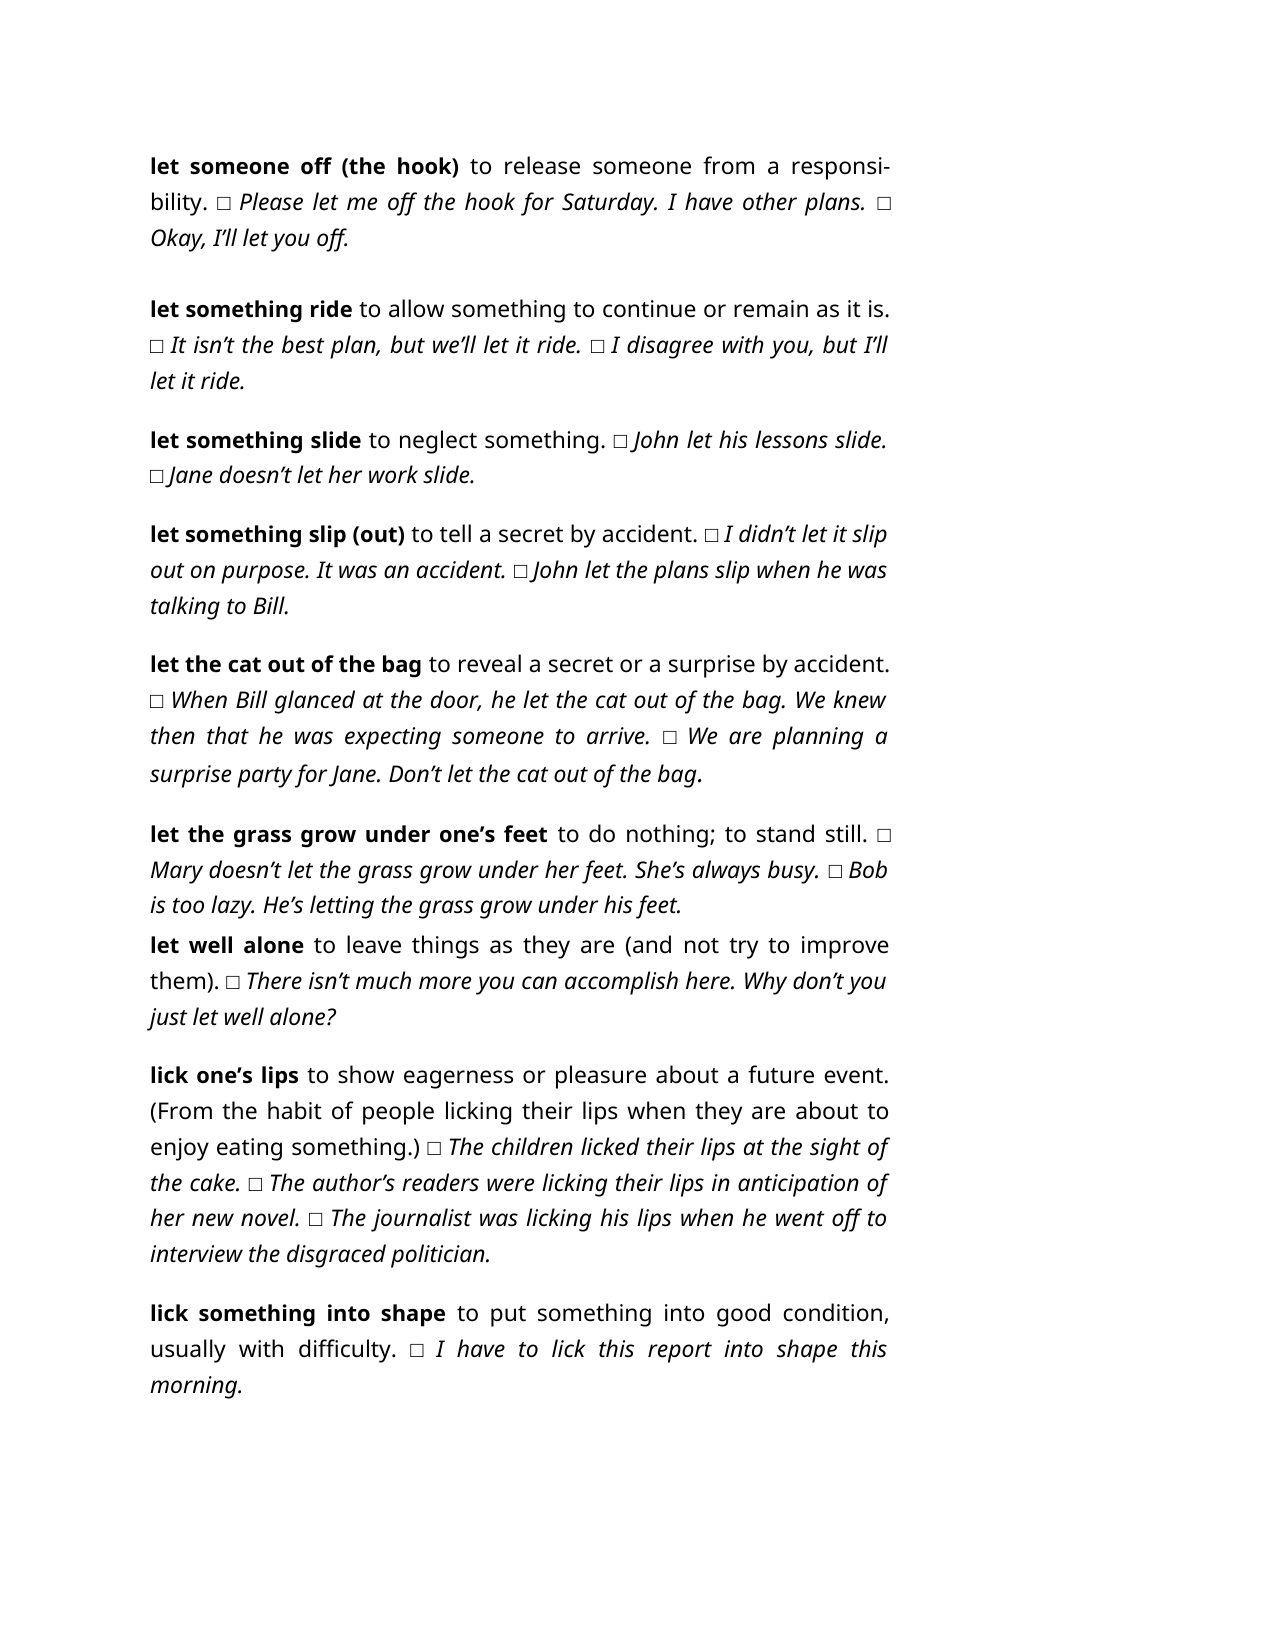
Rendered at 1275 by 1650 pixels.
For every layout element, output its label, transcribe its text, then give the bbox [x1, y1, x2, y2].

text let something slip (out) to tell a secret by accident. □ I didn’t let it slip out on purpose. It was an accident. □ John let the plans slip when he was talking to Bill. [150, 518, 891, 621]
text let something slide to neglect something. □ John let his lessons slide. □ Jane doesn’t let her work slide. [150, 423, 891, 491]
text let the cat out of the bag to reveal a secret or a surprise by accident. □ When Bill glanced at the door, he let the cat out of the bag. We knew then that he was expecting someone to arrive. □ We are planning a surprise party for Jane. Don’t let the cat out of the bag. [150, 648, 891, 790]
text let something ride to allow something to continue or remain as it is. □ It isn’t the best plan, but we’ll let it ride. □ I disagree with you, but I’ll let it ride. [150, 293, 891, 396]
text lick one’s lips to show eagerness or pleasure about a future event. (From the habit of people licking their lips when they are about to enjoy eating something.) □ The children licked their lips at the sight of the cake. □ The author’s readers were licking their lips in anticipation of her new novel. □ The journalist was licking his lips when he went off to interview the disgraced politician. [150, 1059, 891, 1269]
text lick something into shape to put something into good condition, usually with difficulty. □ I have to lick this report into shape this morning. [150, 1297, 891, 1400]
text let the grass grow under one’s feet to do nothing; to stand still. □ Mary doesn’t let the grass grow under her feet. She’s always busy. □ Bob is too lazy. He’s letting the grass grow under his feet. [150, 818, 891, 921]
text let someone off (the hook) to release someone from a responsi- bility. □ Please let me off the hook for Saturday. I have other plans. □ Okay, I’ll let you off. [150, 150, 891, 253]
text let well alone to leave things as they are (and not try to improve them). □ There isn’t much more you can accomplish here. Why don’t you just let well alone? [150, 929, 891, 1032]
